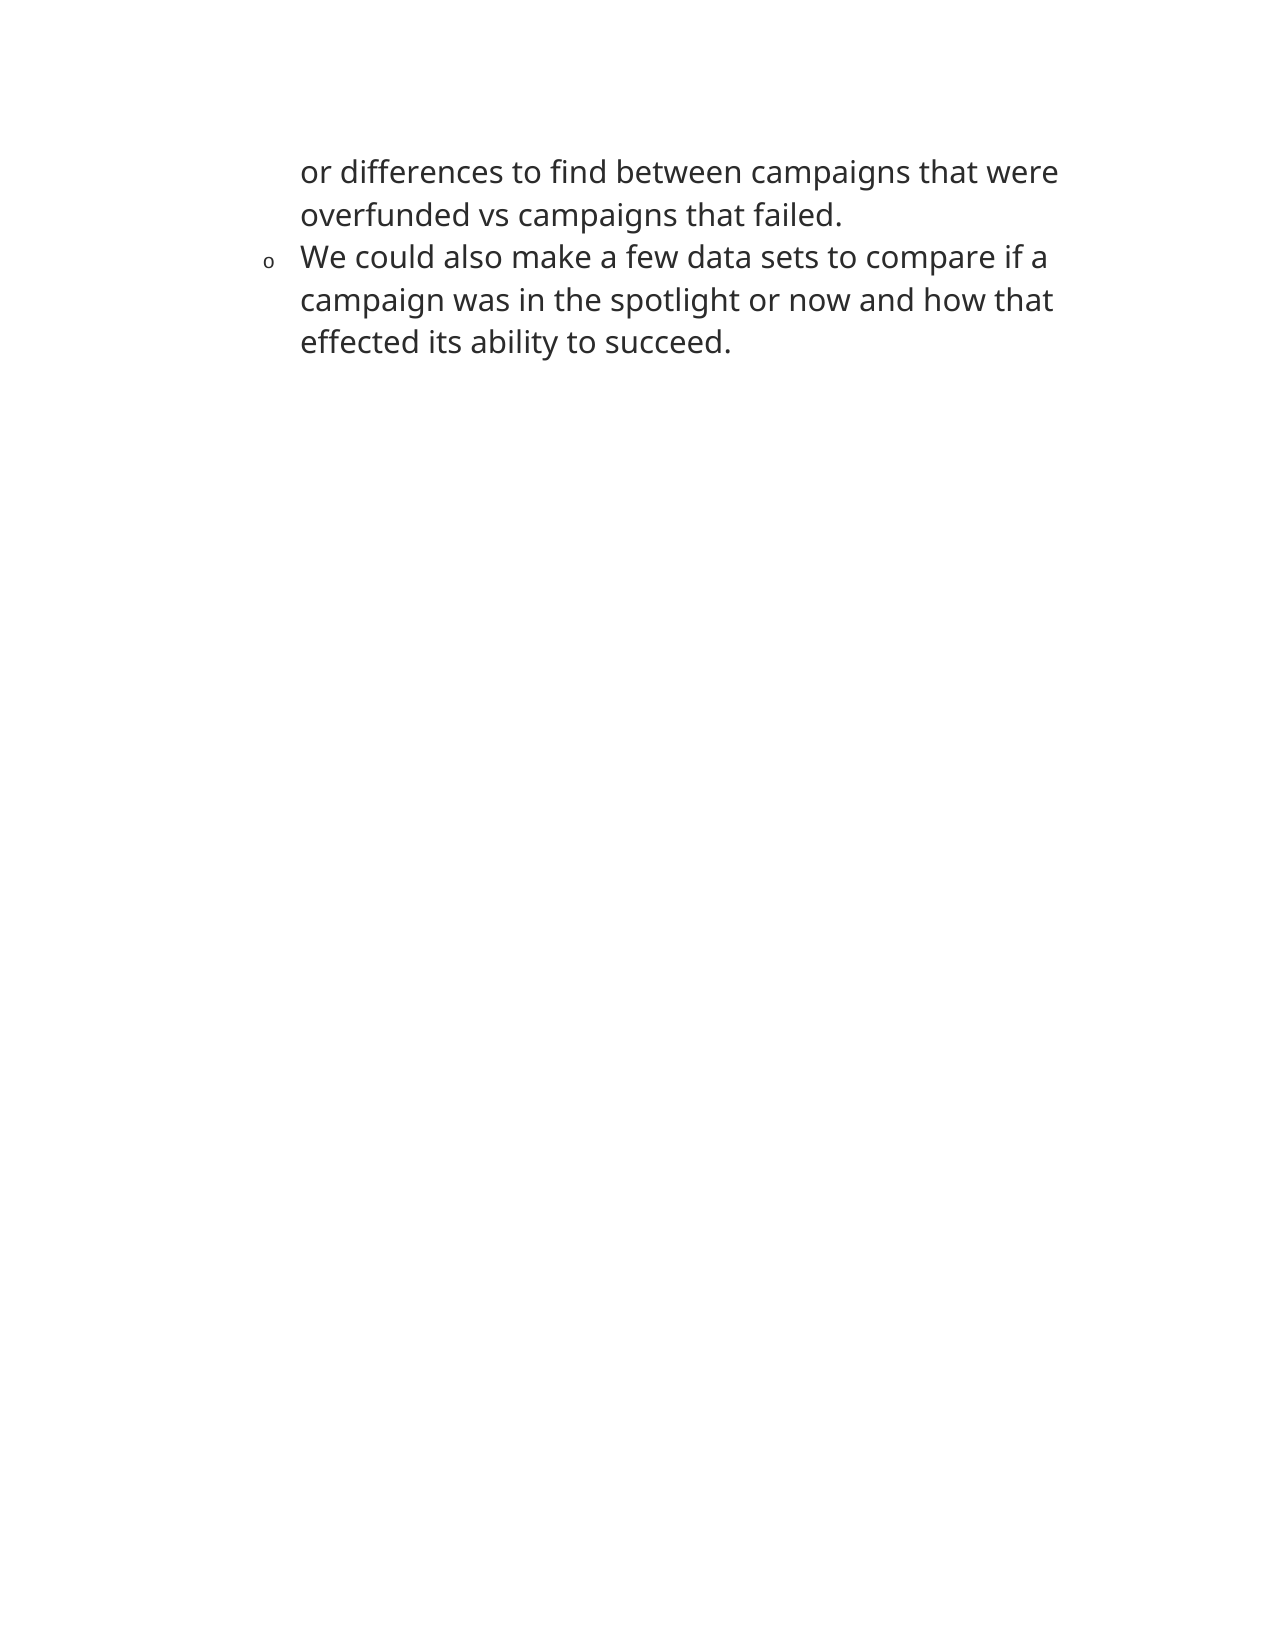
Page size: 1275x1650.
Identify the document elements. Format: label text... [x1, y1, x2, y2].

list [262, 150, 1125, 235]
list We could also make a few data sets to compare if a campaign was in the spotlight or now and how that effected its ability to succeed. [262, 235, 1125, 363]
